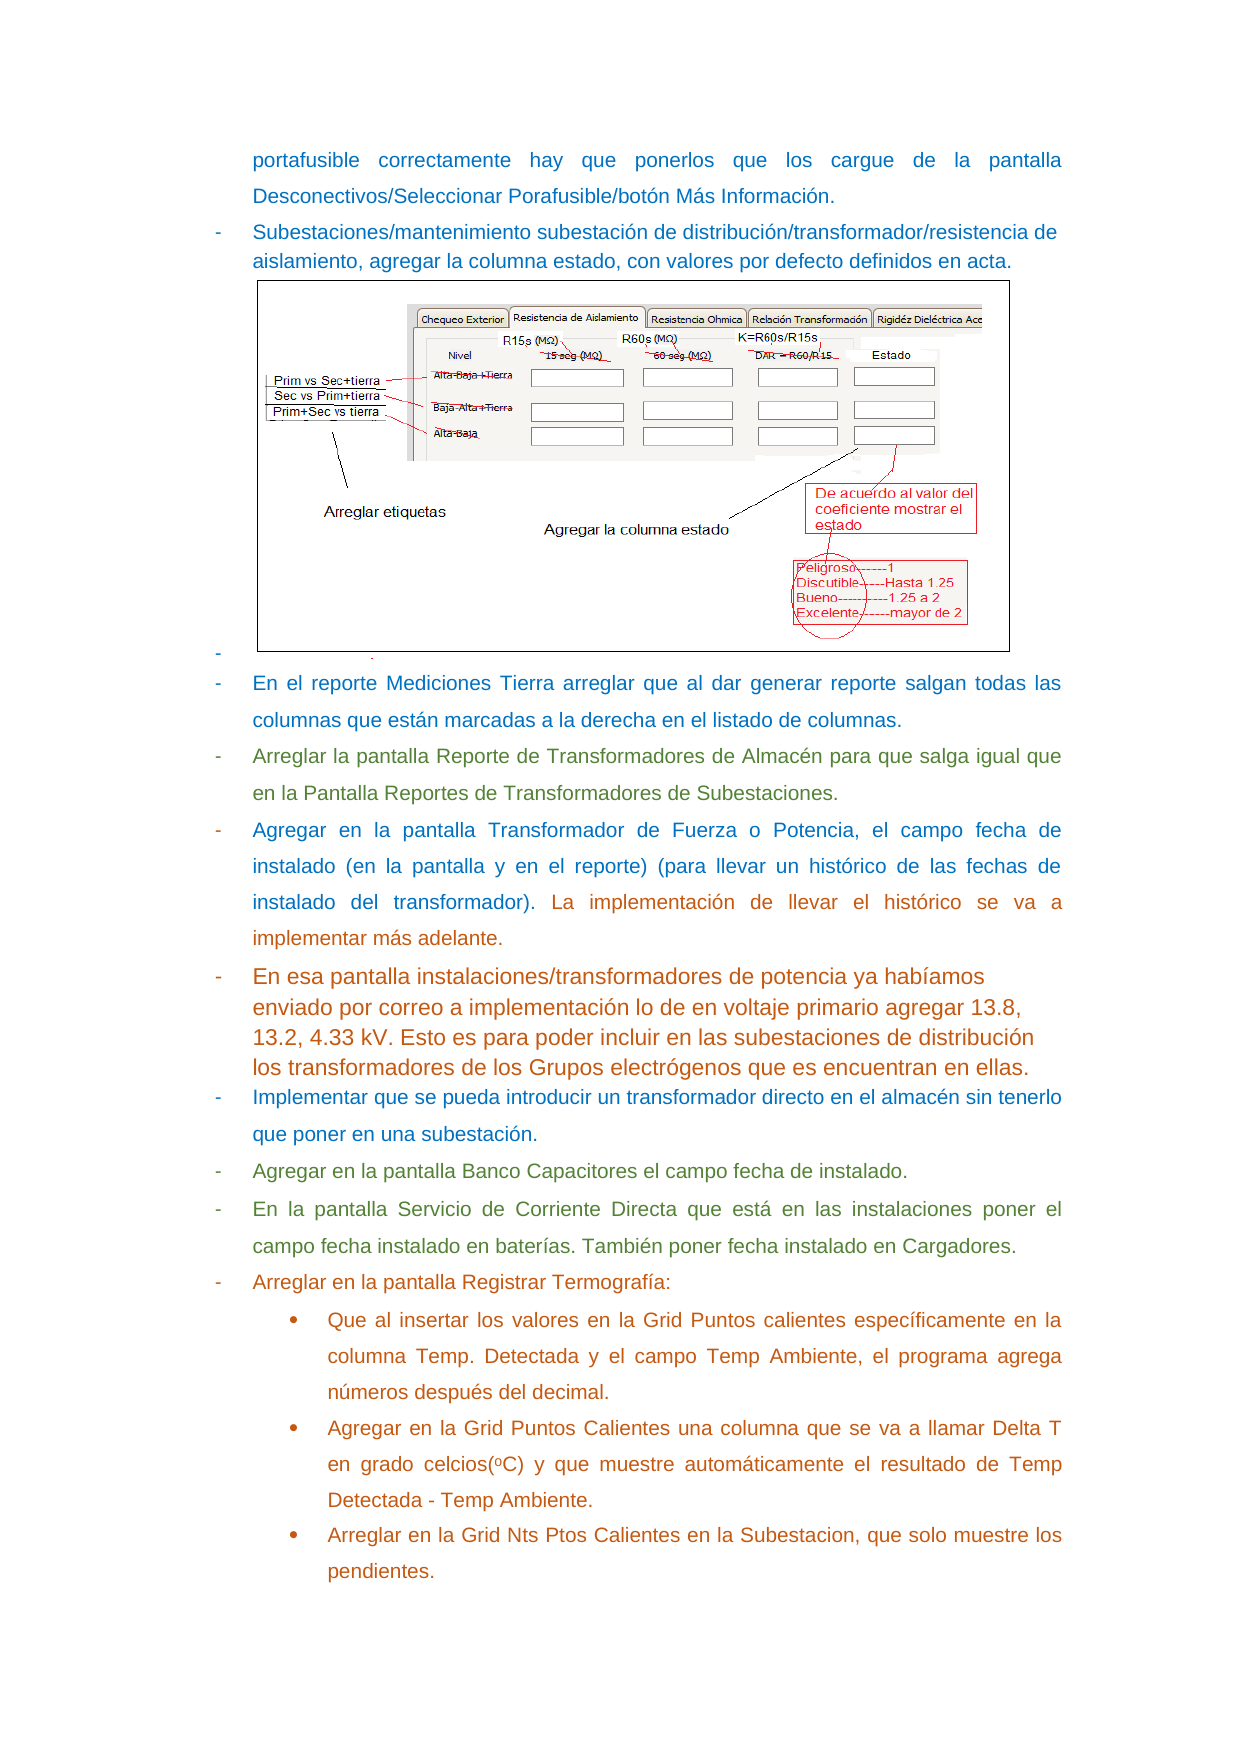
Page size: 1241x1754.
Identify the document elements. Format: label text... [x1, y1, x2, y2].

list En esa pantalla instalaciones/transformadores de potencia ya habíamos enviado por correo a implementación lo de en voltaje primario agregar 13.8, 13.2, 4.33 kV. Esto es para poder incluir en las subestaciones de distribución los transformadores de los Grupos electrógenos que es encuentran en ellas. [215, 962, 1063, 1081]
list Agregar en la pantalla Transformador de Fuerza o Potencia, el campo fecha de instalado (en la pantalla y en el reporte) (para llevar un histórico de las fechas de instalado del transformador). La implementación de llevar el histórico se va a implementar más adelante. [215, 817, 1063, 950]
list Arreglar en la Grid Nts Ptos Calientes en la Subestacion, que solo muestre los pendientes. [290, 1523, 1063, 1583]
list Subestaciones/mantenimiento subestación de distribución/transformador/resistencia de aislamiento, agregar la columna estado, con valores por defecto definidos en acta. [215, 219, 1063, 272]
list Arreglar en la pantalla Registrar Termografía: [215, 1269, 1063, 1295]
list Implementar que se pueda introducir un transformador directo en el almacén sin tenerlo que poner en una subestación. [215, 1084, 1063, 1146]
list En el reporte Mediciones Tierra arreglar que al dar generar reporte salgan todas las columnas que están marcadas a la derecha en el listado de columnas. [215, 670, 1063, 732]
list Agregar en la Grid Puntos Calientes una columna que se va a llamar Delta T en grado celcios(ᵒC) y que muestre automáticamente el resultado de Temp Detectada - Temp Ambiente. [290, 1415, 1063, 1511]
list Arreglar la pantalla Reporte de Transformadores de Almacén para que salga igual que en la Pantalla Reportes de Transformadores de Subestaciones. [215, 743, 1063, 805]
list En la pantalla Servicio de Corriente Directa que está en las instalaciones poner el campo fecha instalado en baterías. También poner fecha instalado en Cargadores. [215, 1196, 1063, 1257]
list Que al insertar los valores en la Grid Puntos calientes específicamente en la columna Temp. Detectada y el campo Temp Ambiente, el programa agrega números después del decimal. [290, 1307, 1063, 1403]
list Agregar en la pantalla Banco Capacitores el campo fecha de instalado. [215, 1158, 1063, 1183]
picture [252, 276, 1025, 661]
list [215, 148, 1063, 207]
